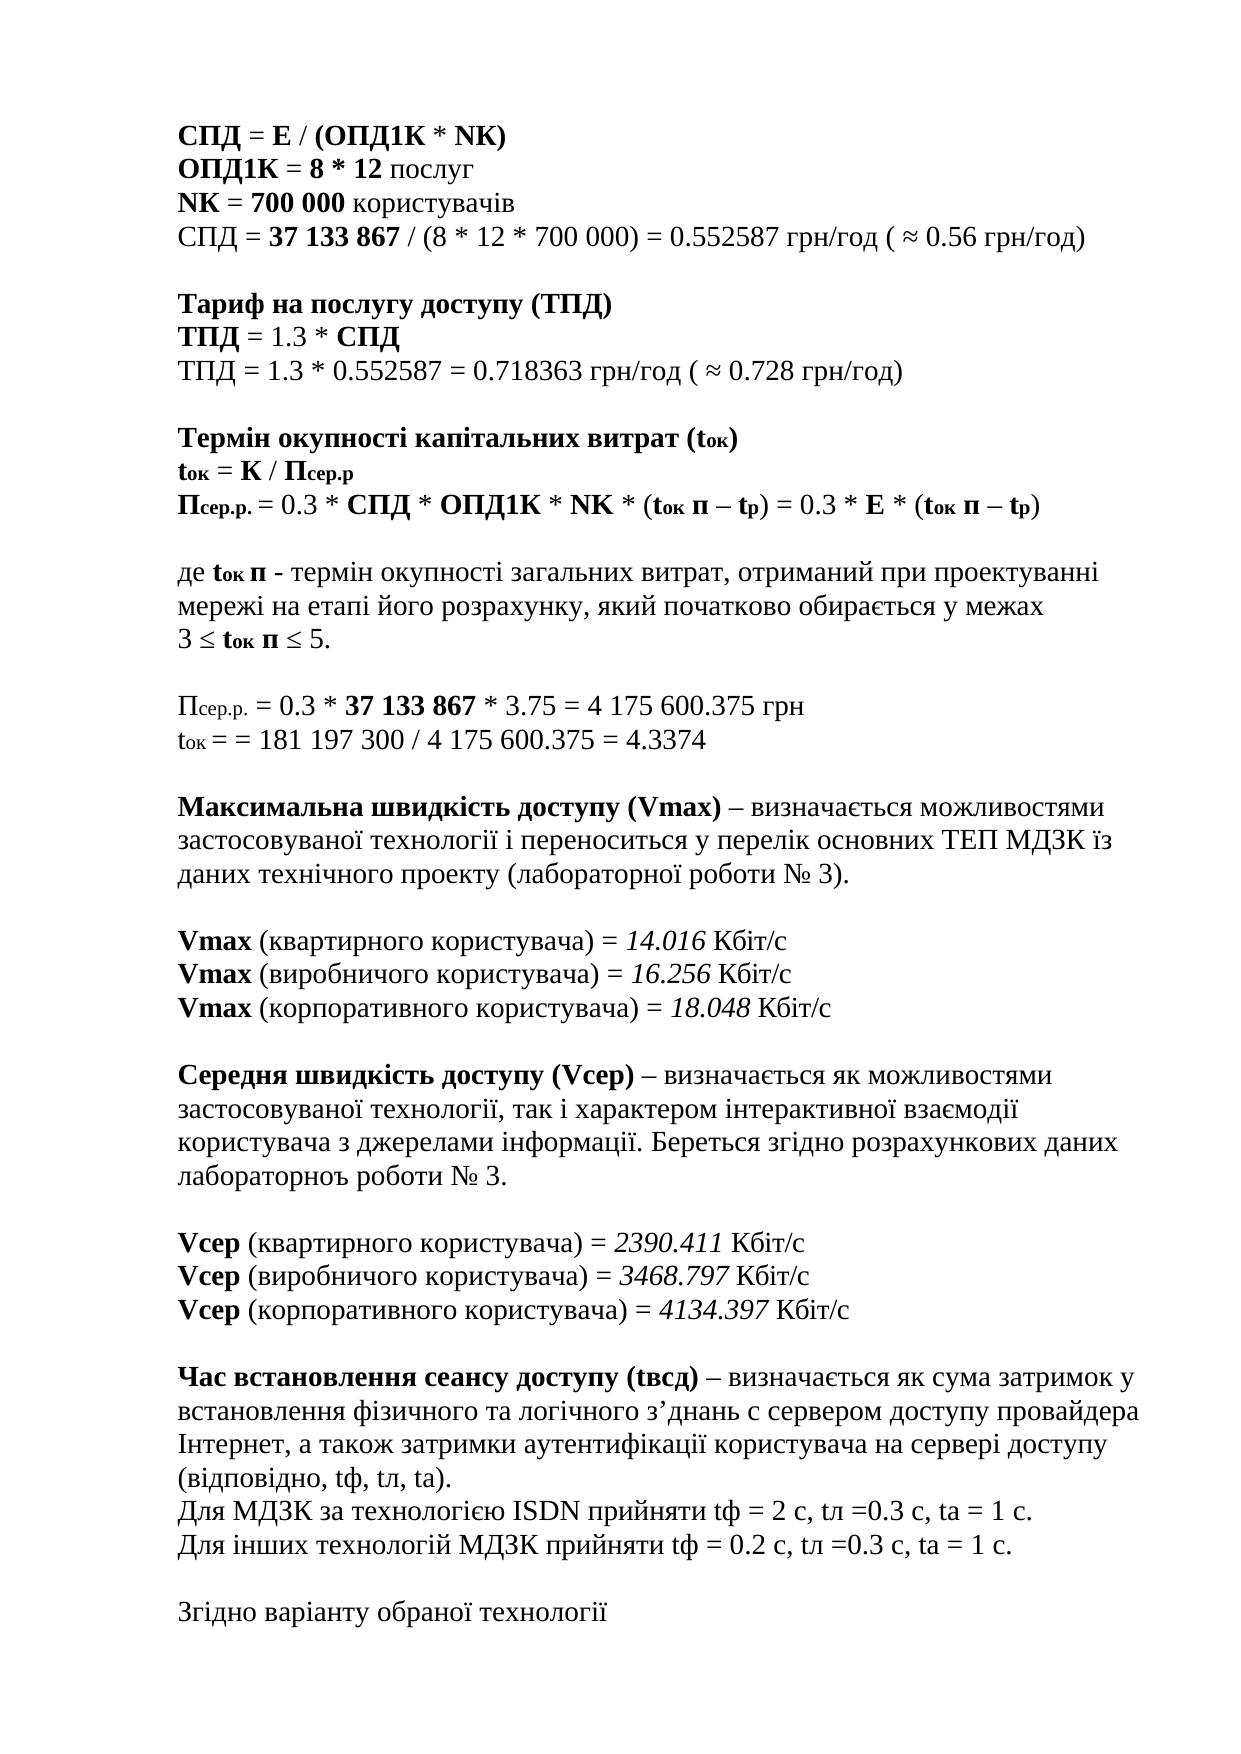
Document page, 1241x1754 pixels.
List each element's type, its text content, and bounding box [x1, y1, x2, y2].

text ОПД1К = 8 * 12 послуг [177, 152, 1152, 185]
text СПД = 37 133 867 / (8 * 12 * 700 000) = 0.552587 грн/год ( ≈ 0.56 грн/год) [177, 219, 1152, 252]
text Vсер (виробничого користувача) = 3468.797 Кбіт/с [177, 1258, 1152, 1292]
text Середня швидкість доступу (Vсер) – визначається як можливостями застосовуваної технології, так і характером інтерактивної взаємодії користувача з джерелами інформації. Береться згідно розрахункових даних лабораторноъ роботи № 3. [177, 1057, 1152, 1191]
text Псер.р. = 0.3 * 37 133 867 * 3.75 = 4 175 600.375 грн [177, 688, 1152, 722]
text Vmax (квартирного користувача) = 14.016 Кбіт/с [177, 923, 1152, 957]
text Vmax (корпоративного користувача) = 18.048 Кбіт/с [177, 990, 1152, 1024]
text tок = К / Псер.р [177, 453, 1152, 487]
text Vсер (корпоративного користувача) = 4134.397 Кбіт/с [177, 1292, 1152, 1326]
text NК = 700 000 користувачів [177, 185, 1152, 219]
text Термін окупності капітальних витрат (tок) [177, 420, 1152, 453]
text Максимальна швидкість доступу (Vmax) – визначається можливостями застосовуваної технології і переноситься у перелік основних ТЕП МДЗК їз даних технічного проекту (лабораторної роботи № 3). [177, 789, 1152, 889]
text 3 ≤ tок п ≤ 5. [177, 621, 1152, 655]
text СПД = Е / (ОПД1К * NК) [177, 118, 1152, 152]
text Згідно варіанту обраної технології [177, 1594, 1152, 1628]
text де tок п - термін окупності загальних витрат, отриманий при проектуванні мережі на етапі його розрахунку, який початково обирається у межах [177, 554, 1152, 621]
text Для МДЗК за технологією ISDN прийняти tф = 2 с, tл =0.3 с, tа = 1 с. [177, 1493, 1152, 1527]
text Vmax (виробничого користувача) = 16.256 Кбіт/с [177, 957, 1152, 990]
text tок = = 181 197 300 / 4 175 600.375 = 4.3374 [177, 722, 1152, 755]
text Для інших технологій МДЗК прийняти tф = 0.2 с, tл =0.3 с, tа = 1 с. [177, 1527, 1152, 1561]
text ТПД = 1.3 * 0.552587 = 0.718363 грн/год ( ≈ 0.728 грн/год) [177, 353, 1152, 386]
text Час встановлення сеансу доступу (tвсд) – визначається як сума затримок у встановлення фізичного та логічного з’днань с сервером доступу провайдера Інтернет, а також затримки аутентифікації користувача на сервері доступу (відповідно, tф, tл, ta). [177, 1359, 1152, 1493]
text ТПД = 1.3 * СПД [177, 319, 1152, 353]
text Vсер (квартирного користувача) = 2390.411 Кбіт/с [177, 1225, 1152, 1258]
text Тариф на послугу доступу (ТПД) [177, 286, 1152, 319]
text Псер.р. = 0.3 * СПД * ОПД1К * NK * (tок п – tр) = 0.3 * E * (tок п – tр) [177, 487, 1152, 521]
